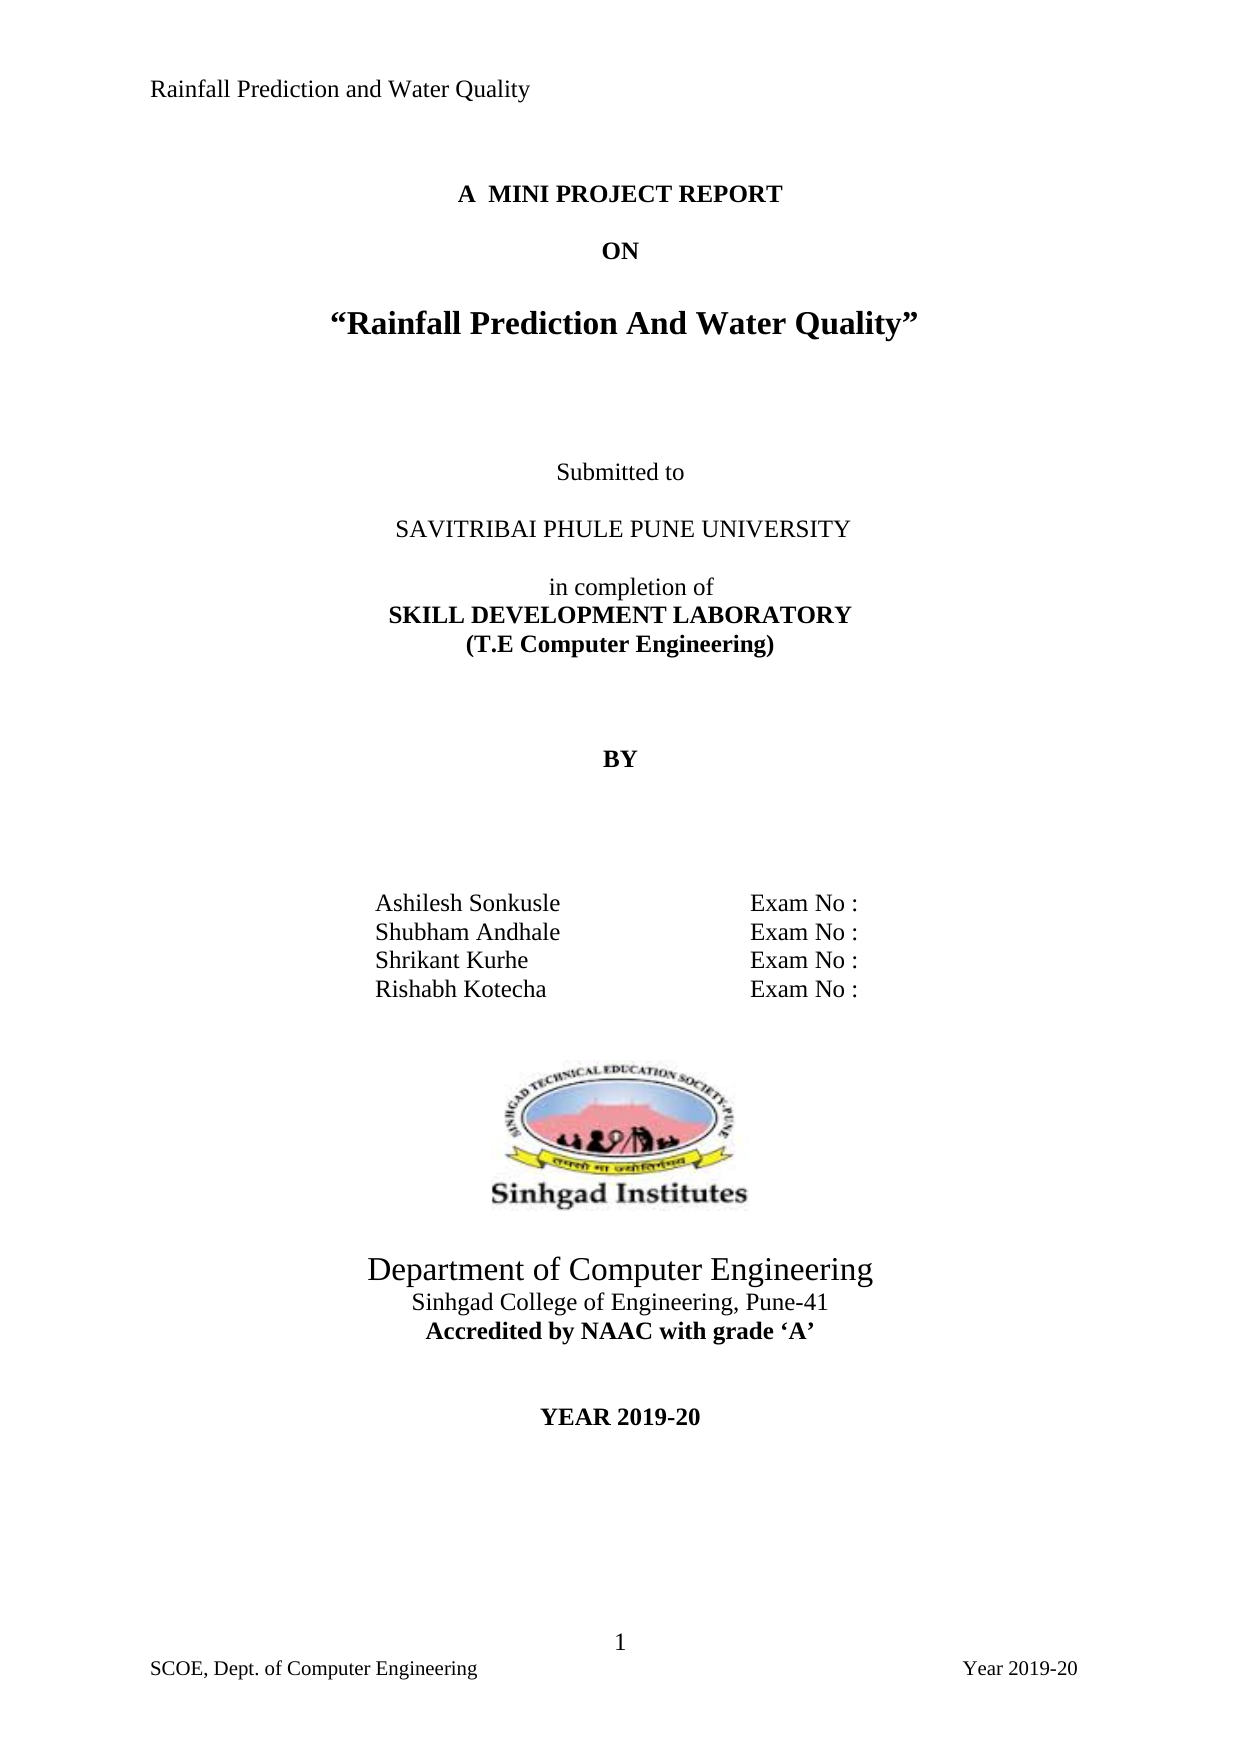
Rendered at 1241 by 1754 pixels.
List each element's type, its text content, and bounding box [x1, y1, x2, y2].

text Sinhgad College of Engineering, Pune-41 [150, 1287, 1090, 1316]
text in completion of [150, 572, 1090, 600]
text A MINI PROJECT REPORT [150, 179, 1090, 207]
text Department of Computer Engineering [150, 1249, 1090, 1287]
text YEAR 2019-20 [150, 1402, 1090, 1431]
picture [491, 1060, 749, 1211]
text ON [150, 236, 1090, 265]
text SAVITRIBAI PHULE PUNE UNIVERSITY [150, 514, 1090, 543]
text Accredited by NAAC with grade ‘A’ [150, 1316, 1090, 1344]
text Ashilesh Sonkusle Exam No : [150, 888, 1090, 917]
text Shrikant Kurhe Exam No : [300, 945, 1090, 974]
text (T.E Computer Engineering) [150, 629, 1090, 658]
text BY [150, 744, 1090, 773]
text SKILL DEVELOPMENT LABORATORY [150, 600, 1090, 629]
text Submitted to [150, 457, 1090, 485]
text “Rainfall Prediction And Water Quality” [150, 303, 1090, 342]
text Rishabh Kotecha Exam No : [300, 974, 1090, 1003]
text Shubham Andhale Exam No : [300, 917, 1090, 945]
